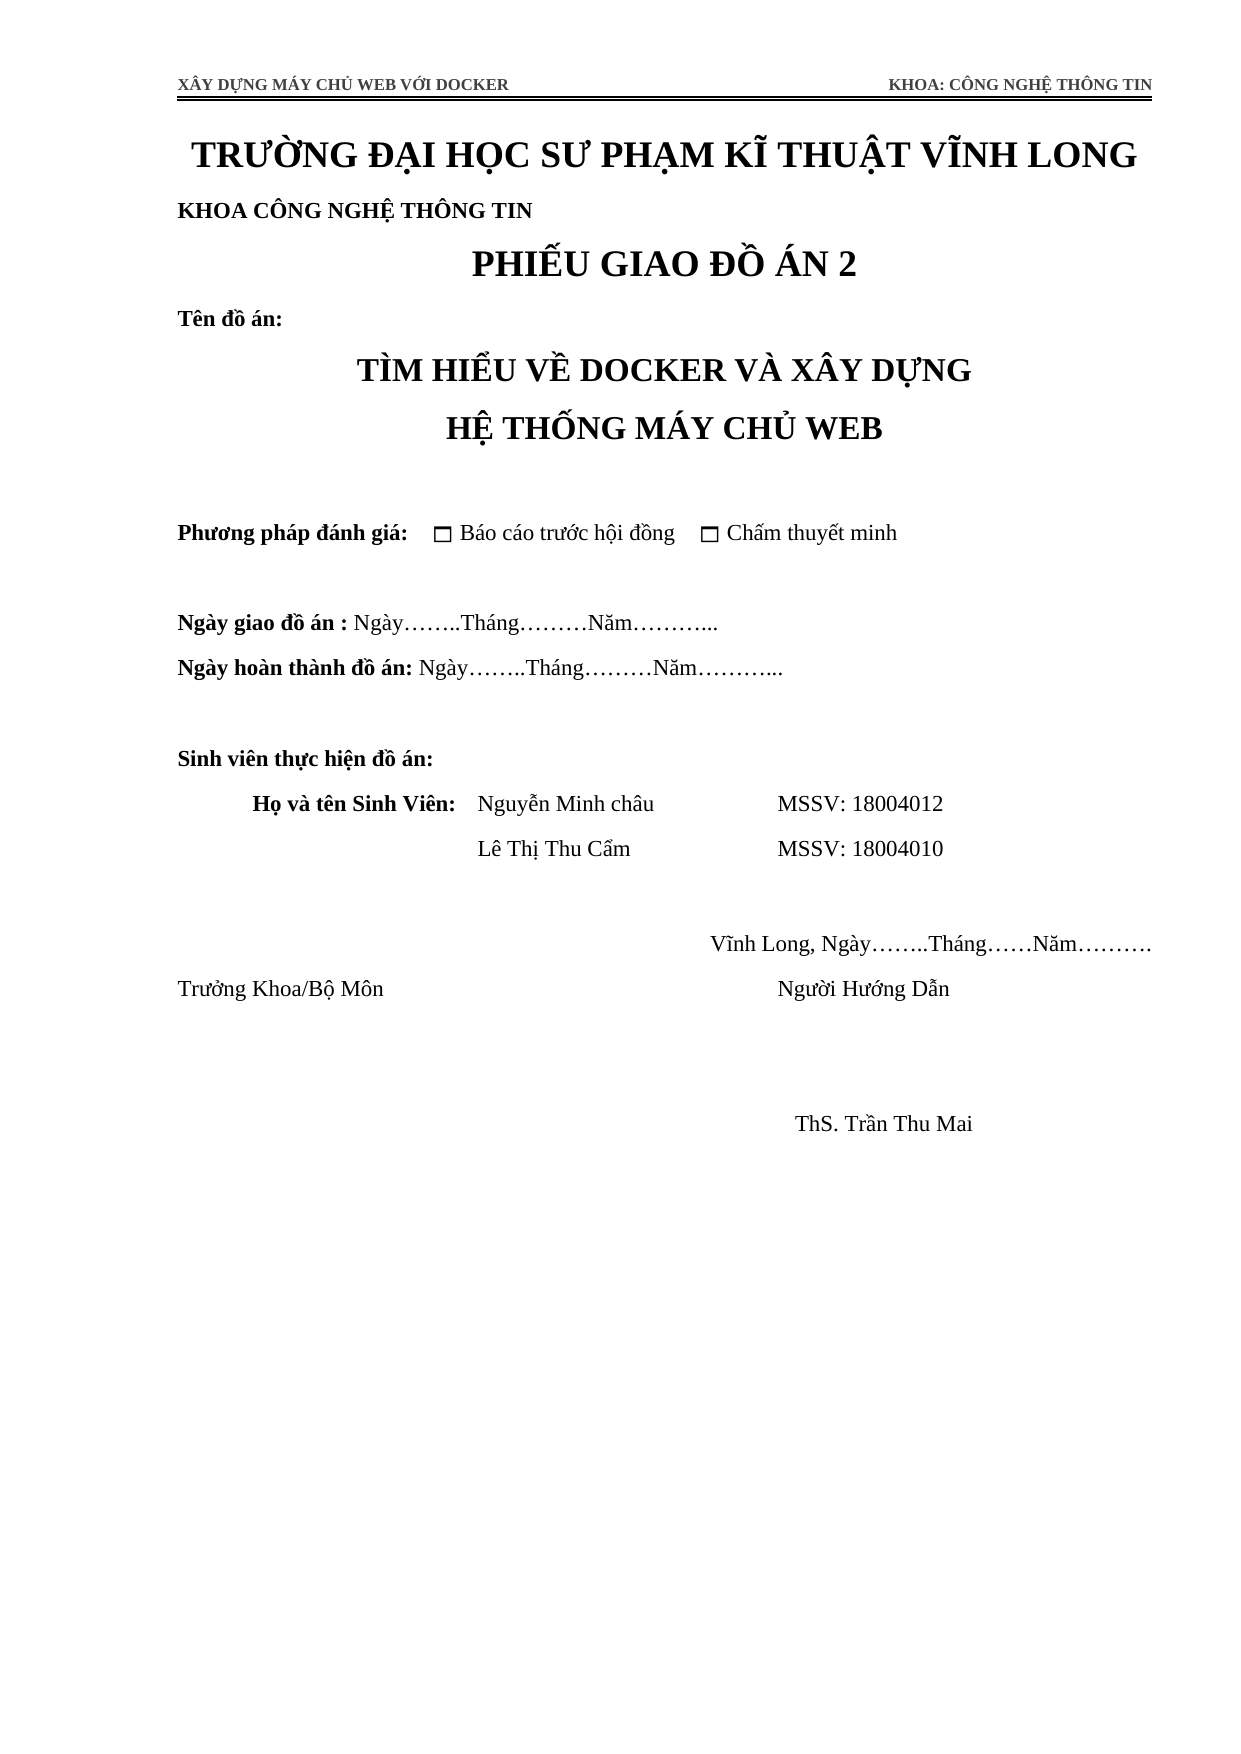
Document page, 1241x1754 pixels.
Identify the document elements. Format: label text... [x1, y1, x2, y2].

text Họ và tên Sinh Viên: Nguyễn Minh châu MSSV: 18004012 [177, 790, 1152, 816]
text TRƯỜNG ĐẠI HỌC SƯ PHẠM KĨ THUẬT VĨNH LONG [177, 132, 1152, 175]
text Lê Thị Thu Cẩm MSSV: 18004010 [177, 835, 1152, 861]
text Tên đồ án: [177, 305, 1152, 331]
text Phương pháp đánh giá: Báo cáo trước hội đồng Chấm thuyết minh [177, 519, 1152, 545]
text Ngày hoàn thành đồ án: Ngày……..Tháng………Năm………... [177, 654, 1152, 681]
text Vĩnh Long, Ngày……..Tháng……Năm………. [177, 930, 1152, 956]
text TÌM HIỂU VỀ DOCKER VÀ XÂY DỰNG [177, 350, 1152, 388]
text Ngày giao đồ án : Ngày……..Tháng………Năm………... [177, 609, 1152, 636]
text ThS. Trần Thu Mai [177, 1110, 1152, 1137]
text KHOA CÔNG NGHỆ THÔNG TIN [177, 197, 1152, 223]
text HỆ THỐNG MÁY CHỦ WEB [177, 408, 1152, 447]
text Sinh viên thực hiện đồ án: [177, 744, 1152, 771]
text PHIẾU GIAO ĐỒ ÁN 2 [177, 242, 1152, 285]
text Trưởng Khoa/Bộ Môn Người Hướng Dẫn [177, 975, 1152, 1001]
